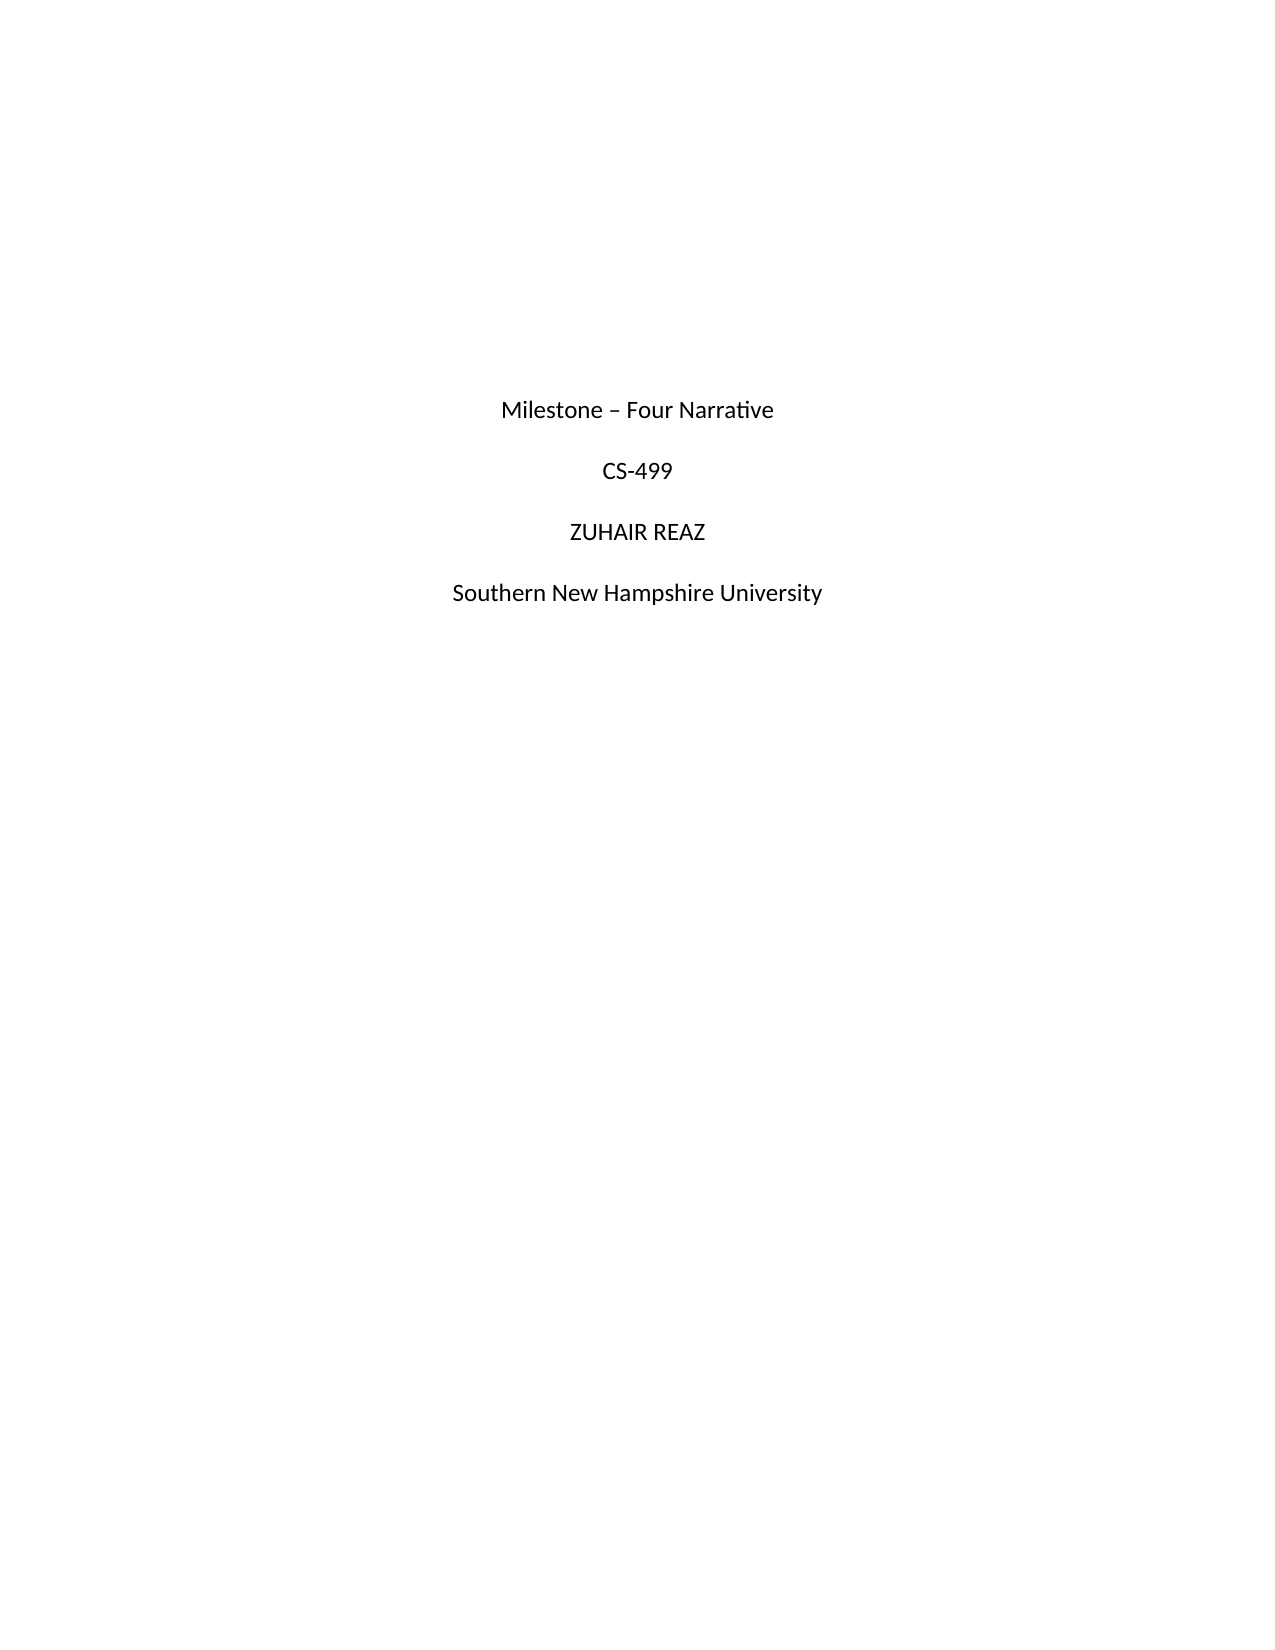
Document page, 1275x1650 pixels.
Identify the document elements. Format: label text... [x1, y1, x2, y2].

text Milestone – Four Narrative CS-499 ZUHAIR REAZ [150, 181, 1125, 547]
text Southern New Hampshire University [150, 577, 1125, 608]
